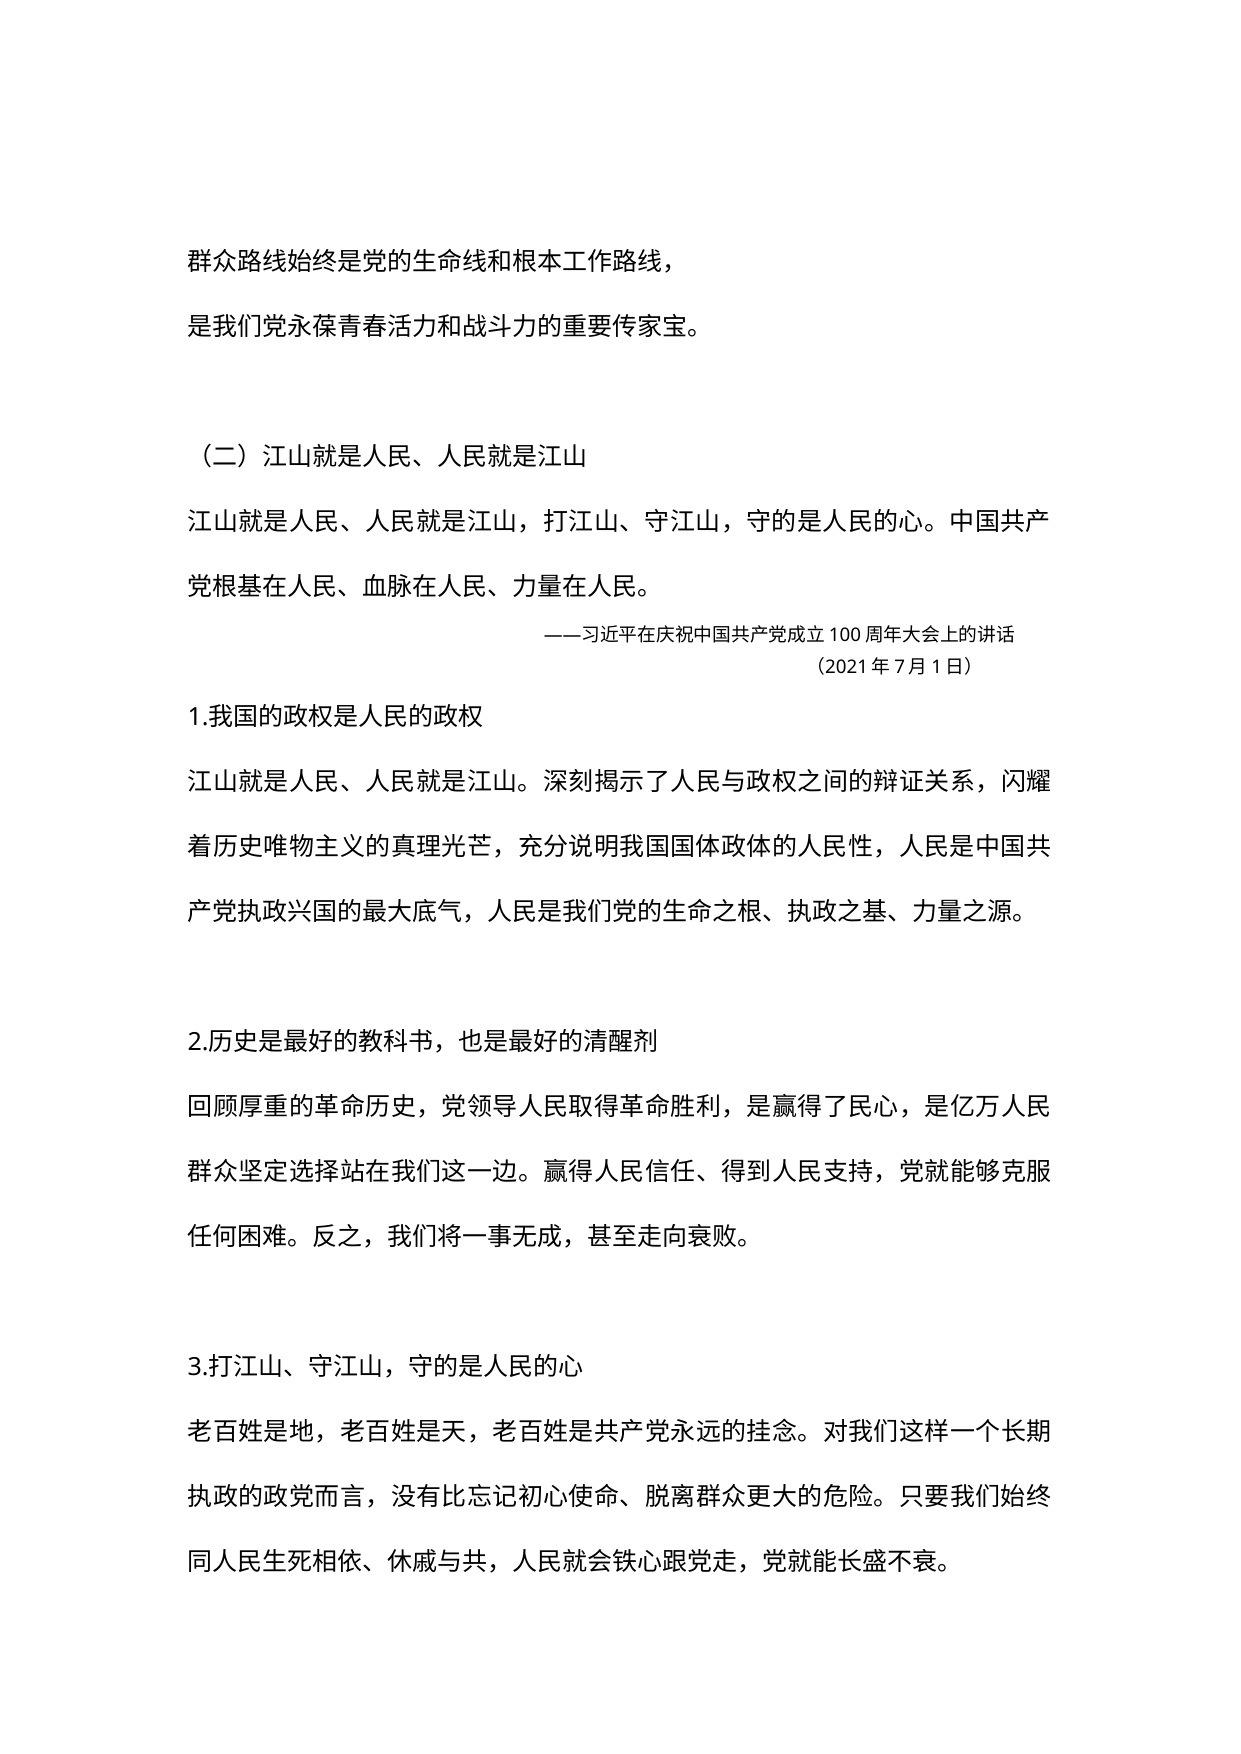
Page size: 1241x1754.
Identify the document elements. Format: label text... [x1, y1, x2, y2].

text 3.打江山、守江山，守的是人民的心 [187, 1332, 1053, 1397]
text 回顾厚重的革命历史，党领导人民取得革命胜利，是赢得了民心，是亿万人民群众坚定选择站在我们这一边。赢得人民信任、得到人民支持，党就能够克服任何困难。反之，我们将一事无成，甚至走向衰败。 [187, 1072, 1053, 1267]
text 老百姓是地，老百姓是天，老百姓是共产党永远的挂念。对我们这样一个长期执政的政党而言，没有比忘记初心使命、脱离群众更大的危险。只要我们始终同人民生死相依、休戚与共，人民就会铁心跟党走，党就能长盛不衰。 [187, 1397, 1053, 1592]
text 1.我国的政权是人民的政权 [187, 682, 1053, 747]
text 2.历史是最好的教科书，也是最好的清醒剂 [187, 1007, 1053, 1072]
text 是我们党永葆青春活力和战斗力的重要传家宝。 [187, 292, 1053, 357]
text ——习近平在庆祝中国共产党成立100周年大会上的讲话 [187, 617, 1053, 649]
text 江山就是人民、人民就是江山，打江山、守江山，守的是人民的心。中国共产党根基在人民、血脉在人民、力量在人民。 [187, 487, 1053, 617]
text 群众路线始终是党的生命线和根本工作路线， [187, 227, 1053, 292]
list 江山就是人民、人民就是江山 [187, 422, 1053, 487]
text 江山就是人民、人民就是江山。深刻揭示了人民与政权之间的辩证关系，闪耀着历史唯物主义的真理光芒，充分说明我国国体政体的人民性，人民是中国共产党执政兴国的最大底气，人民是我们党的生命之根、执政之基、力量之源。 [187, 747, 1053, 942]
text （2021年7月1日） [187, 649, 1053, 682]
